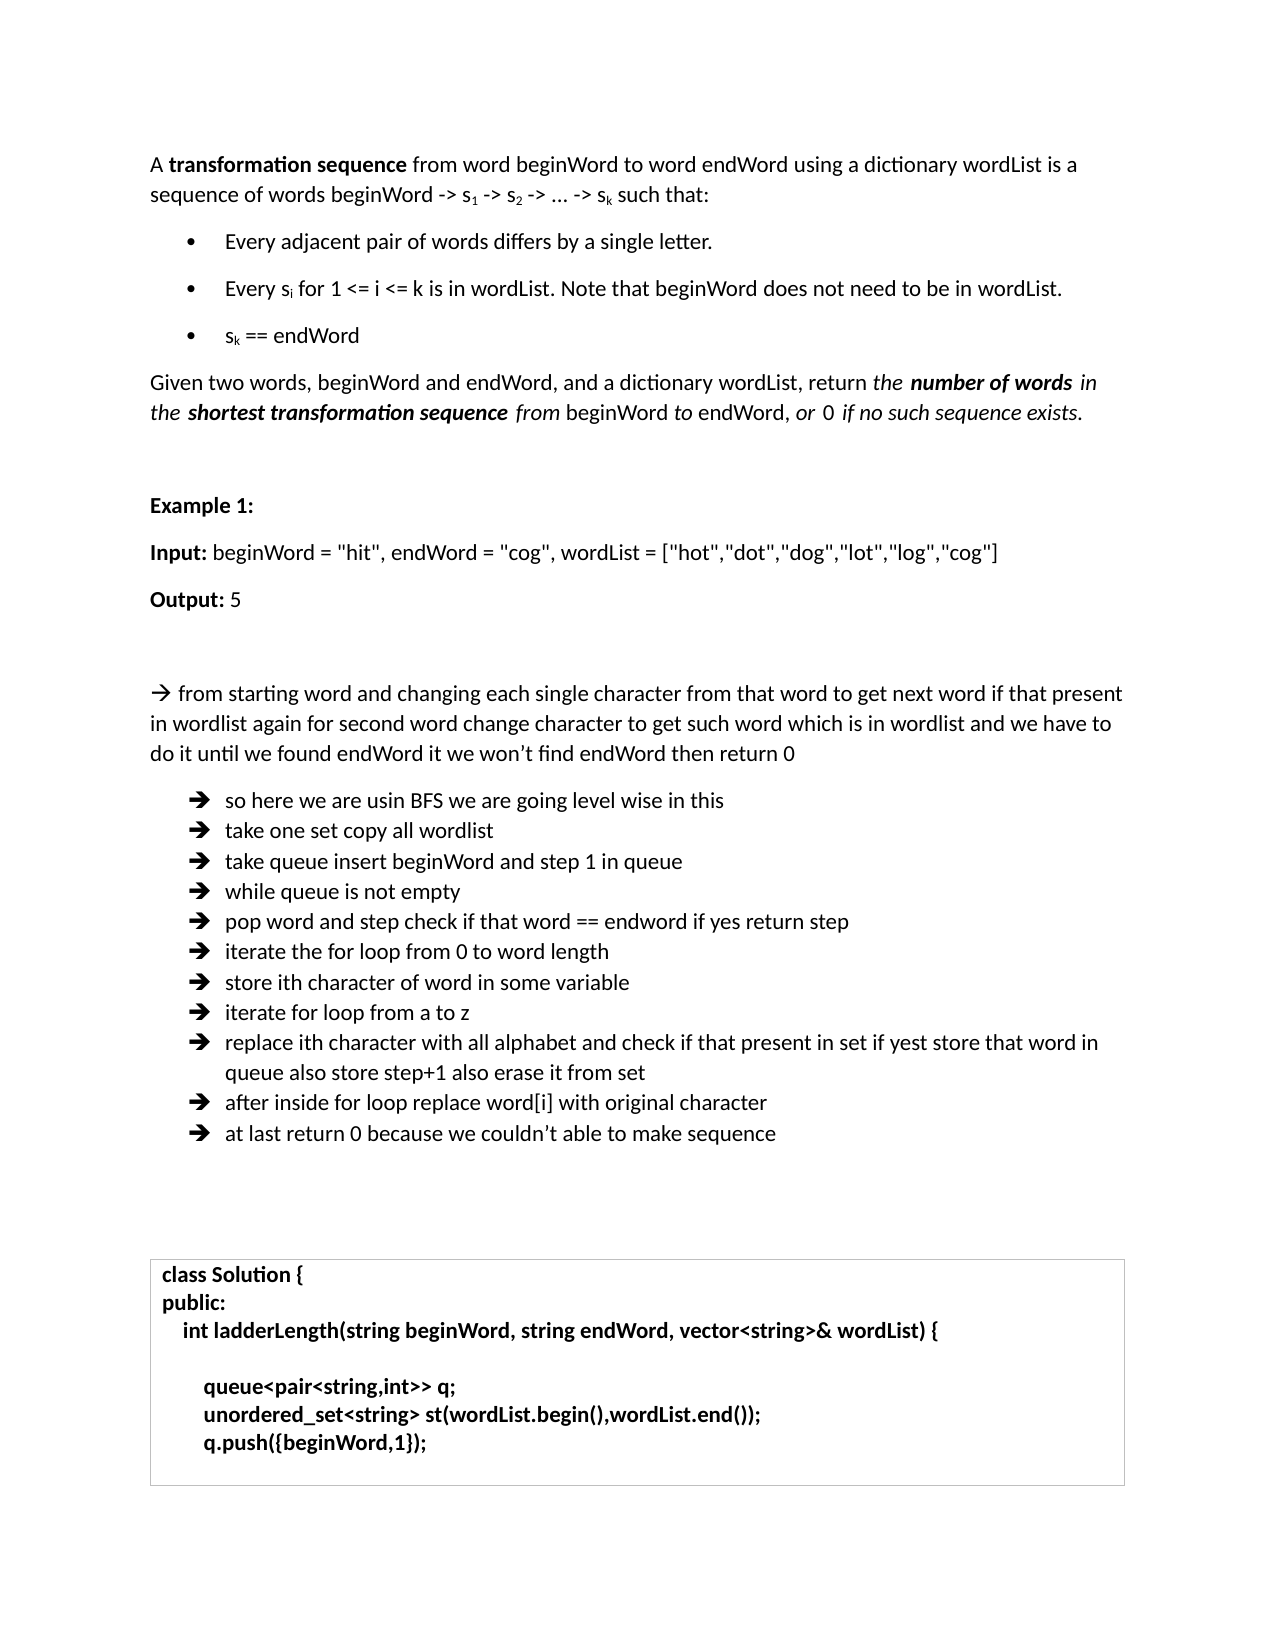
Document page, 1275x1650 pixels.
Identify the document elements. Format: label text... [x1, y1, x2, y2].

list so here we are usin BFS we are going level wise in this [187, 786, 1125, 814]
list Every adjacent pair of words differs by a single letter. [187, 227, 1125, 255]
list while queue is not empty [187, 877, 1125, 905]
list after inside for loop replace word[i] with original character [187, 1088, 1125, 1117]
list take one set copy all wordlist [187, 817, 1125, 845]
text A transformation sequence from word beginWord to word endWord using a dictionary wordList is a sequence of words beginWord -> s1 -> s2 -> ... -> sk such that: [150, 150, 1125, 208]
text Output: 5 [150, 585, 1125, 613]
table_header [151, 1260, 1124, 1484]
text Input: beginWord = "hit", endWord = "cog", wordList = ["hot","dot","dog","lot","log","cog"] [150, 538, 1125, 567]
list pop word and step check if that word == endword if yes return step [187, 907, 1125, 935]
list iterate for loop from a to z [187, 998, 1125, 1026]
list iterate the for loop from 0 to word length [187, 937, 1125, 966]
list replace ith character with all alphabet and check if that present in set if yest store that word in queue also store step+1 also erase it from set [187, 1028, 1125, 1086]
list sk == endWord [187, 321, 1125, 349]
list at last return 0 because we couldn’t able to make sequence [187, 1119, 1125, 1147]
text Example 1: [150, 492, 1125, 520]
list store ith character of word in some variable [187, 968, 1125, 996]
text from starting word and changing each single character from that word to get next word if that present in wordlist again for second word change character to get such word which is in wordlist and we have to do it until we found endWord it we won’t find endWord then return 0 [150, 679, 1125, 768]
list Every si for 1 <= i <= k is in wordList. Note that beginWord does not need to be in wordList. [187, 274, 1125, 302]
text Given two words, beginWord and endWord, and a dictionary wordList, return the number of words in the shortest transformation sequence from beginWord to endWord, or 0 if no such sequence exists. [150, 368, 1125, 426]
list take queue insert beginWord and step 1 in queue [187, 847, 1125, 875]
